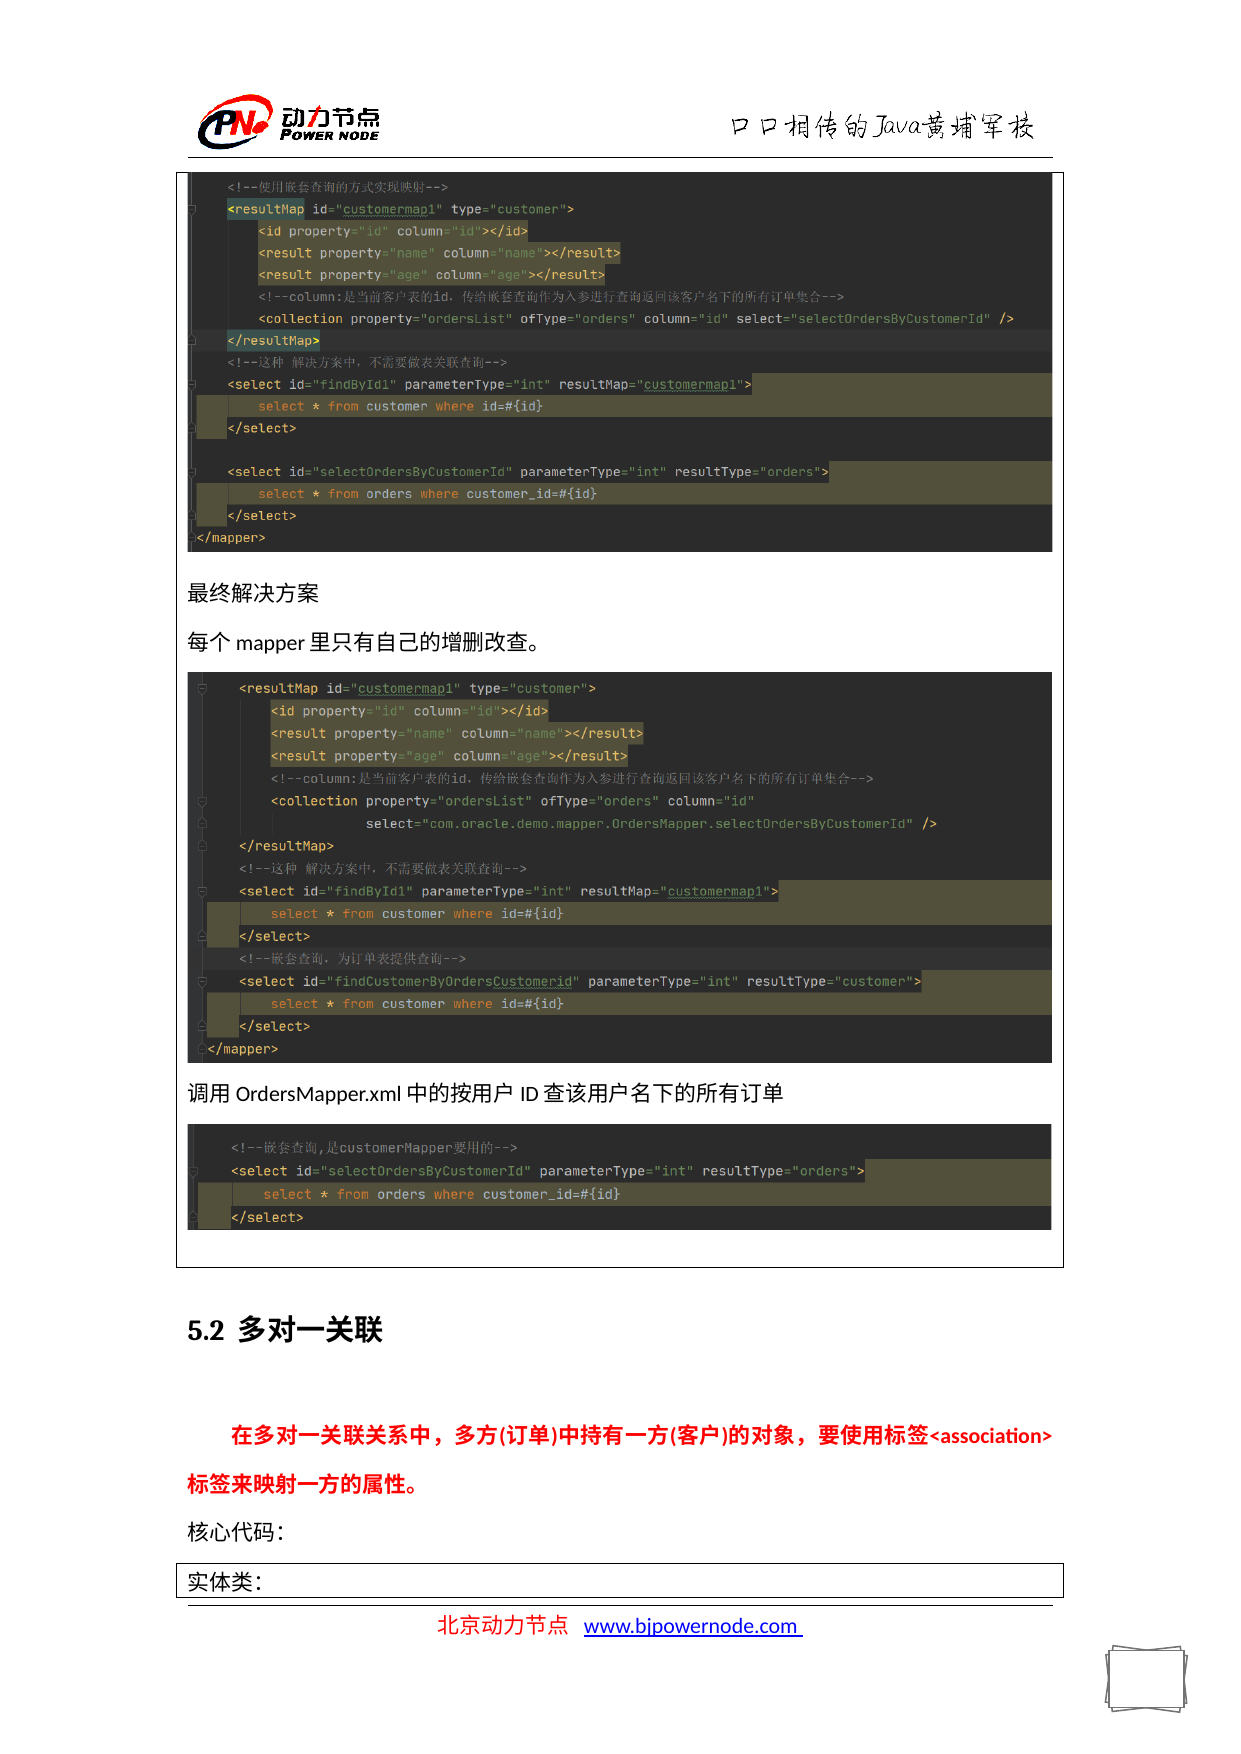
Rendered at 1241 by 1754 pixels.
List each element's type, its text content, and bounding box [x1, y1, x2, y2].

subtitle 多对一关联 [187, 1295, 1053, 1360]
table_header 实体类： 接口： mapper.xml 第二种解决方案 最终解决方案： 调用CustomerMapper.xml里的按用户主键查询用户信息的方法 [177, 1564, 1063, 1597]
picture [187, 88, 1053, 155]
text 核心代码： [187, 1515, 1053, 1547]
picture [187, 1124, 1052, 1230]
table_header 实体类 接口 mapper.xml 第二种解决方案 最终解决方案 每个mapper里只有自己的增删改查。 调用OrdersMapper.xml中的按用户ID查该用户名下的所有订单 [177, 173, 1063, 1267]
picture [187, 172, 1053, 552]
picture [187, 672, 1052, 1063]
text 在多对一关联关系中，多方(订单)中持有一方(客户)的对象，要使用标签<association>标签来映射一方的属性。 [187, 1418, 1053, 1499]
